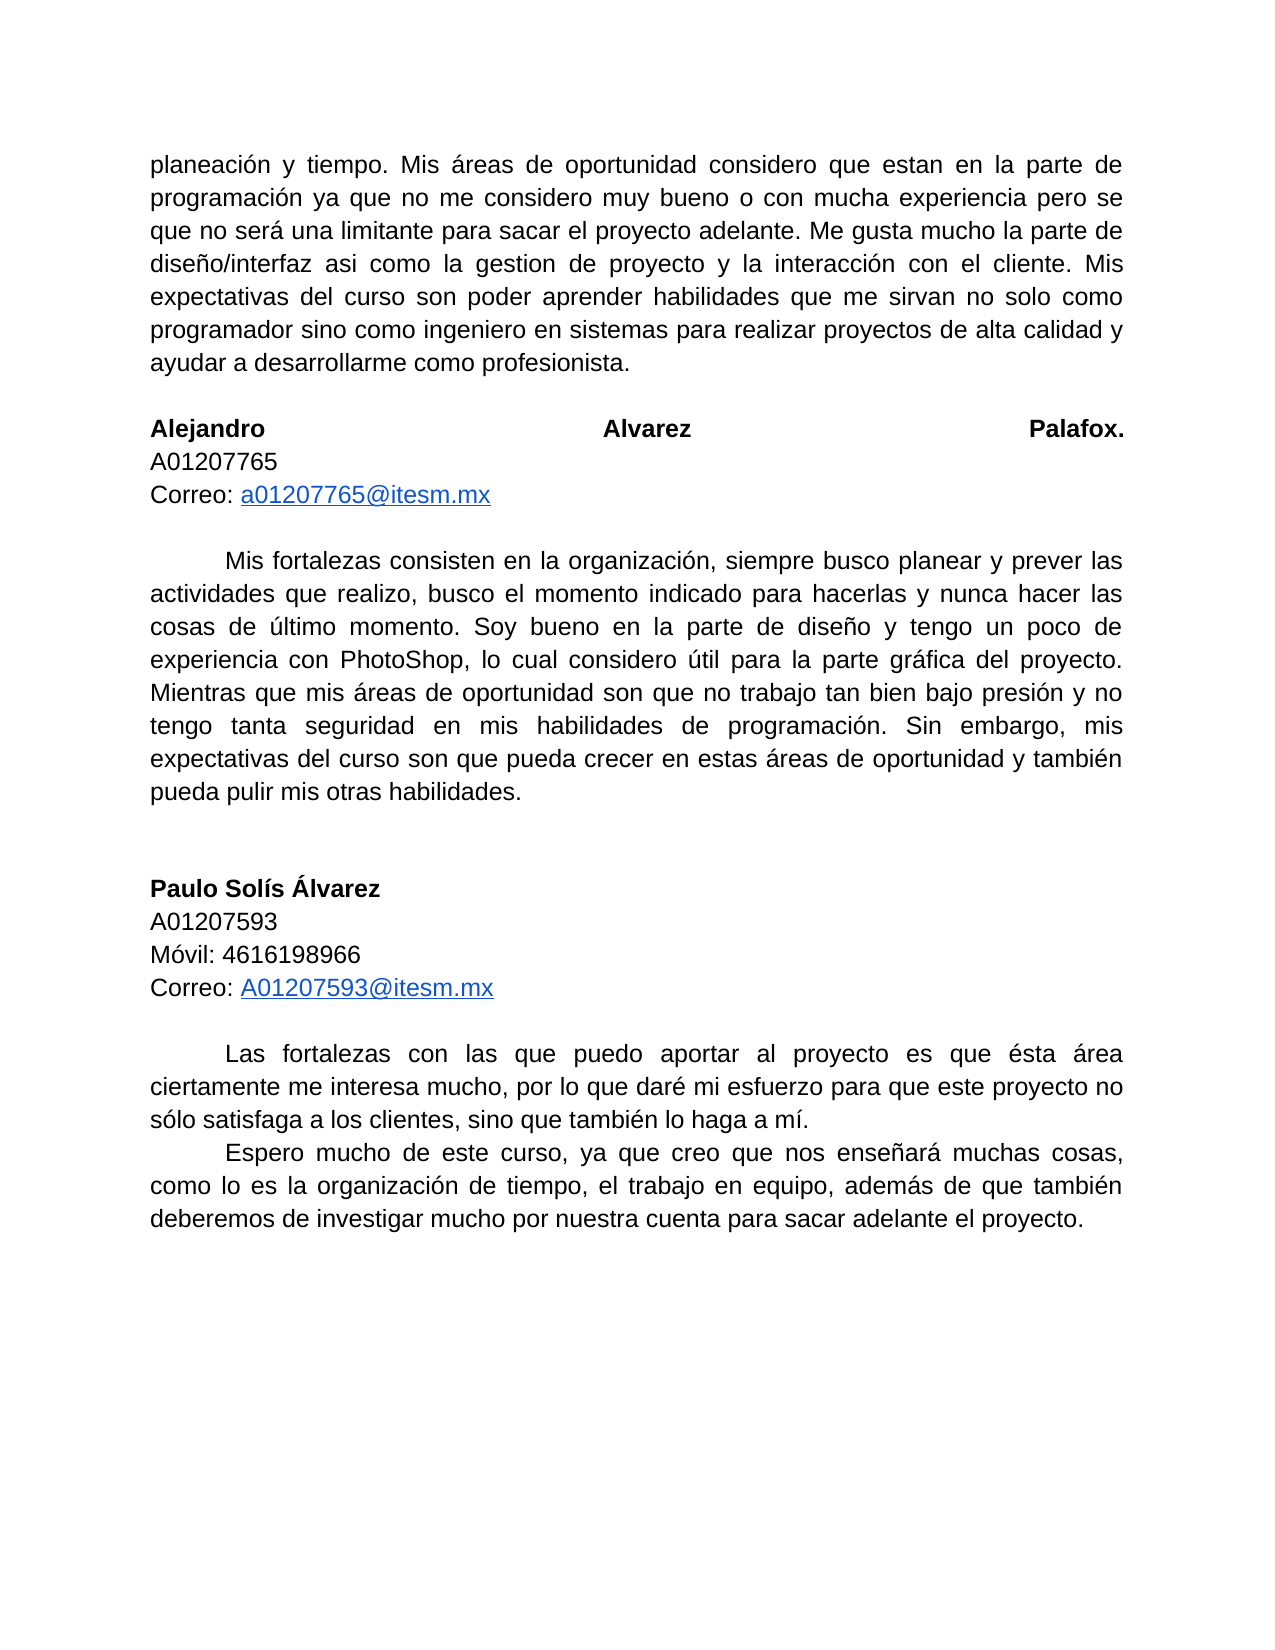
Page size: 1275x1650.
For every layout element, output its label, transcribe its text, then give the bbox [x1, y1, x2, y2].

text Móvil: 4616198966 [150, 940, 1125, 968]
text Espero mucho de este curso, ya que creo que nos enseñará muchas cosas, como lo es la organización de tiempo, el trabajo en equipo, además de que también deberemos de investigar mucho por nuestra cuenta para sacar adelante el proyecto. [150, 1138, 1125, 1233]
text Correo: a01207765@itesm.mx [150, 480, 1125, 509]
text Alejandro Alvarez Palafox. A01207765 [150, 414, 1125, 476]
text Las fortalezas con las que puedo aportar al proyecto es que ésta área ciertamente me interesa mucho, por lo que daré mi esfuerzo para que este proyecto no sólo satisfaga a los clientes, sino que también lo haga a mí. [150, 1006, 1125, 1133]
text Mis fortalezas consisten en la organización, siempre busco planear y prever las actividades que realizo, busco el momento indicado para hacerlas y nunca hacer las cosas de último momento. Soy bueno en la parte de diseño y tengo un poco de experiencia con PhotoShop, lo cual considero útil para la parte gráfica del proyecto. Mientras que mis áreas de oportunidad son que no trabajo tan bien bajo presión y no tengo tanta seguridad en mis habilidades de programación. Sin embargo, mis expectativas del curso son que pueda crecer en estas áreas de oportunidad y también pueda pulir mis otras habilidades. [150, 546, 1125, 806]
text Paulo Solís Álvarez [150, 874, 1125, 902]
text Correo: A01207593@itesm.mx [150, 973, 1125, 1001]
text A01207593 [150, 907, 1125, 935]
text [150, 150, 1125, 377]
